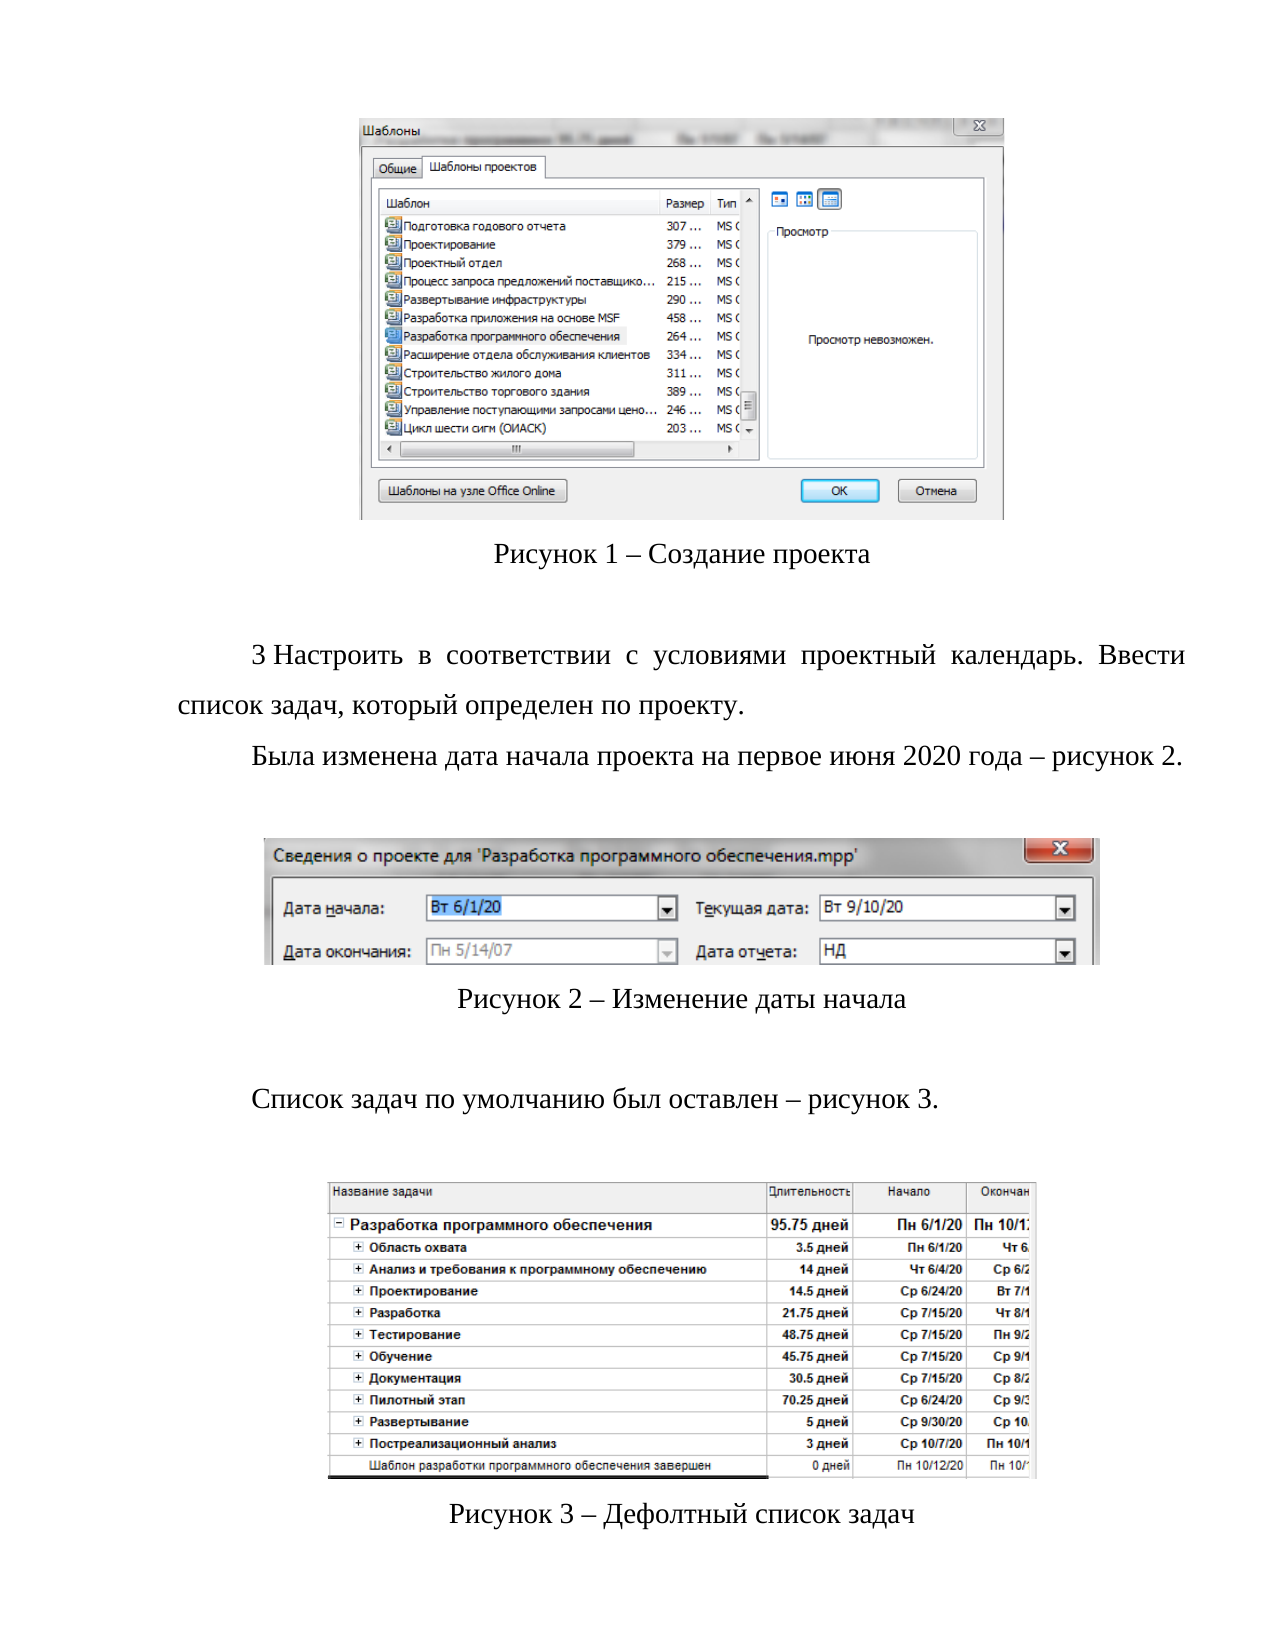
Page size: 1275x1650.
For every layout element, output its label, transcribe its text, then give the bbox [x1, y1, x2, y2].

list Список задач по умолчанию был оставлен – рисунок 3. [177, 1082, 1186, 1115]
text Рисунок 3 – Дефолтный список задач [177, 1496, 1186, 1529]
picture [263, 838, 1100, 965]
picture [327, 1182, 1037, 1479]
text Настроить в соответствии с условиями проектный календарь. Ввести список задач, который определен по проекту. [177, 637, 1186, 721]
text Рисунок 1 – Создание проекта [177, 536, 1186, 570]
picture [359, 118, 1005, 520]
text Была изменена дата начала проекта на первое июня 2020 года – рисунок 2. [177, 738, 1186, 771]
text Рисунок 2 – Изменение даты начала [177, 981, 1186, 1014]
